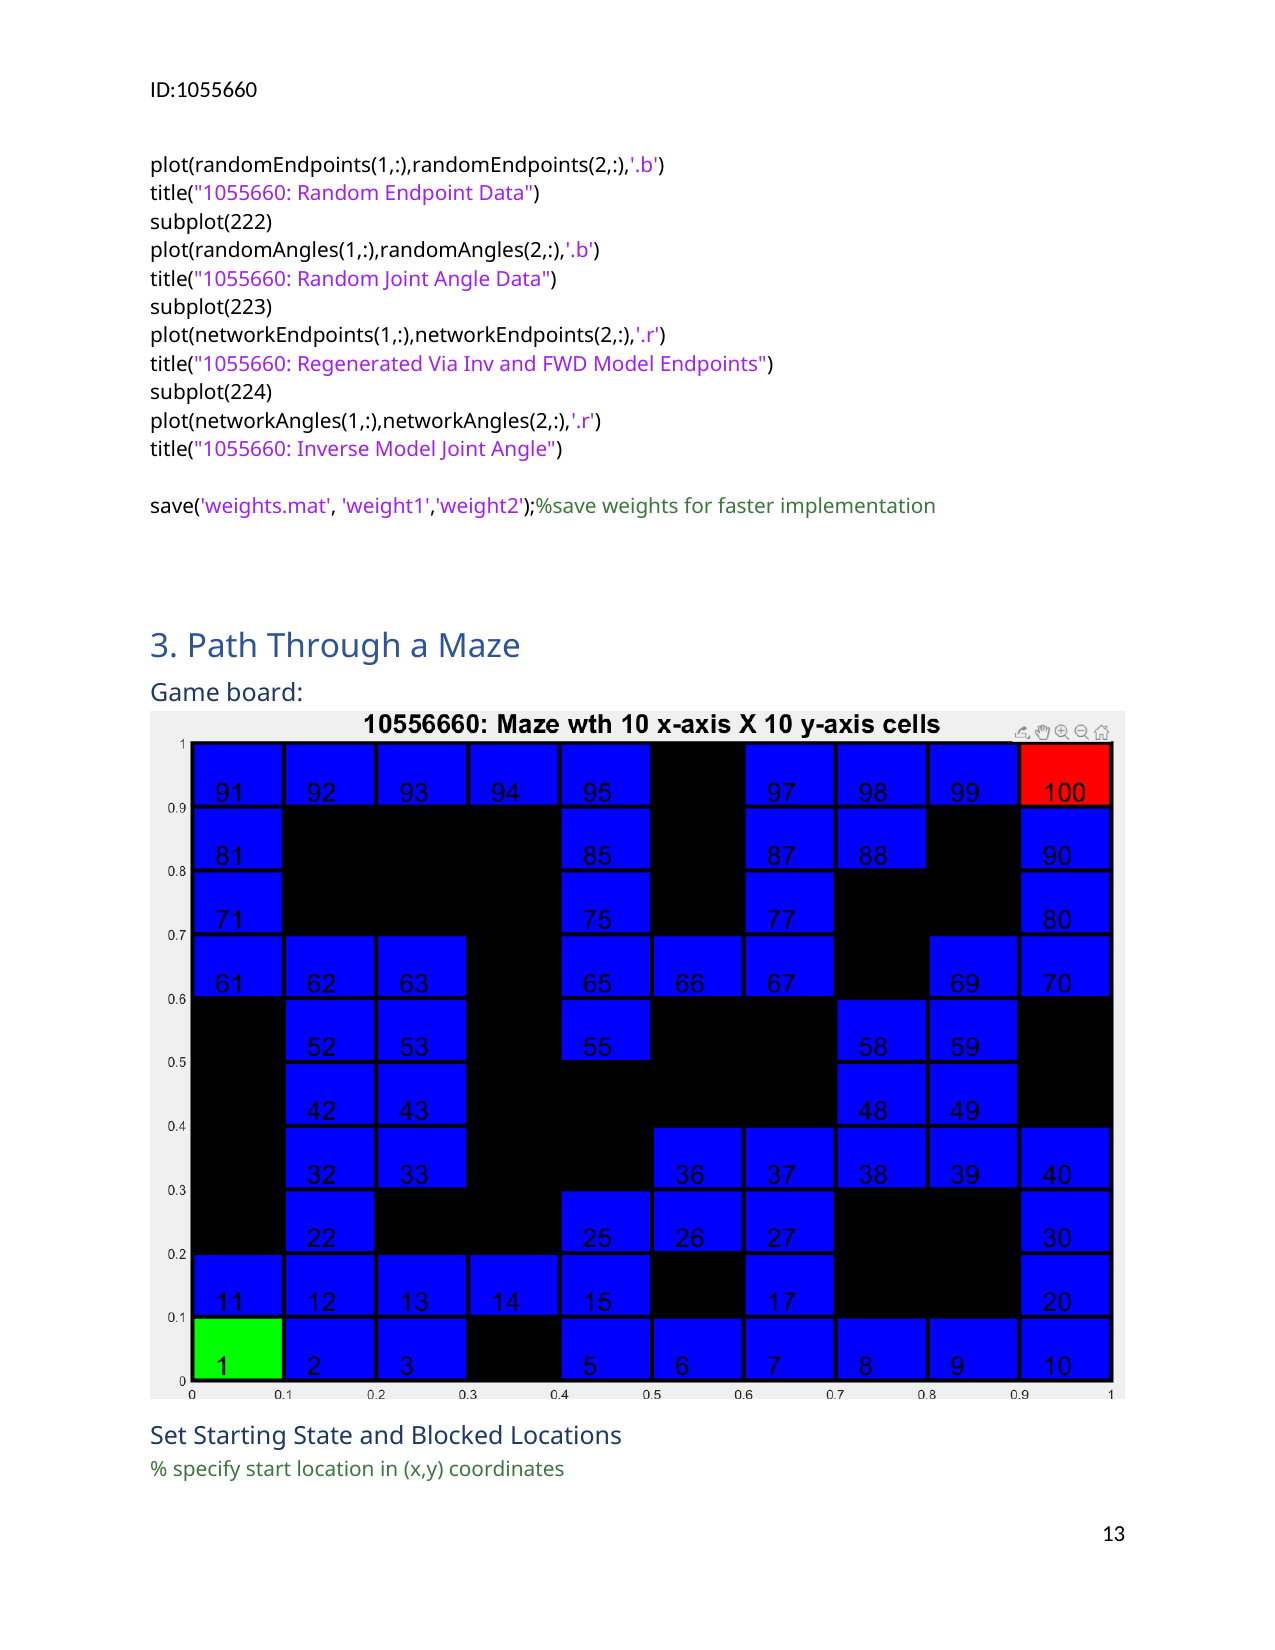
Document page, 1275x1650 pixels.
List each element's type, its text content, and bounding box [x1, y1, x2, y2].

text plot(networkAngles(1,:),networkAngles(2,:),'.r') [150, 406, 1125, 434]
text save('weights.mat', 'weight1','weight2');%save weights for faster implementation [150, 491, 1125, 519]
text subplot(222) [150, 207, 1125, 235]
text % specify start location in (x,y) coordinates [150, 1454, 1125, 1483]
text plot(randomEndpoints(1,:),randomEndpoints(2,:),'.b') [150, 150, 1125, 178]
text plot(randomAngles(1,:),randomAngles(2,:),'.b') [150, 235, 1125, 264]
text title("1055660: Inverse Model Joint Angle") [150, 434, 1125, 463]
subtitle Set Starting State and Blocked Locations [150, 1418, 1125, 1452]
text title("1055660: Random Endpoint Data") [150, 178, 1125, 207]
text subplot(223) [150, 292, 1125, 321]
text title("1055660: Random Joint Angle Data") [150, 264, 1125, 292]
subtitle Game board: [150, 674, 1125, 708]
subtitle 3. Path Through a Maze [150, 621, 1125, 667]
text plot(networkEndpoints(1,:),networkEndpoints(2,:),'.r') [150, 321, 1125, 349]
text subplot(224) [150, 377, 1125, 406]
text title("1055660: Regenerated Via Inv and FWD Model Endpoints") [150, 349, 1125, 377]
picture [150, 711, 1125, 1399]
